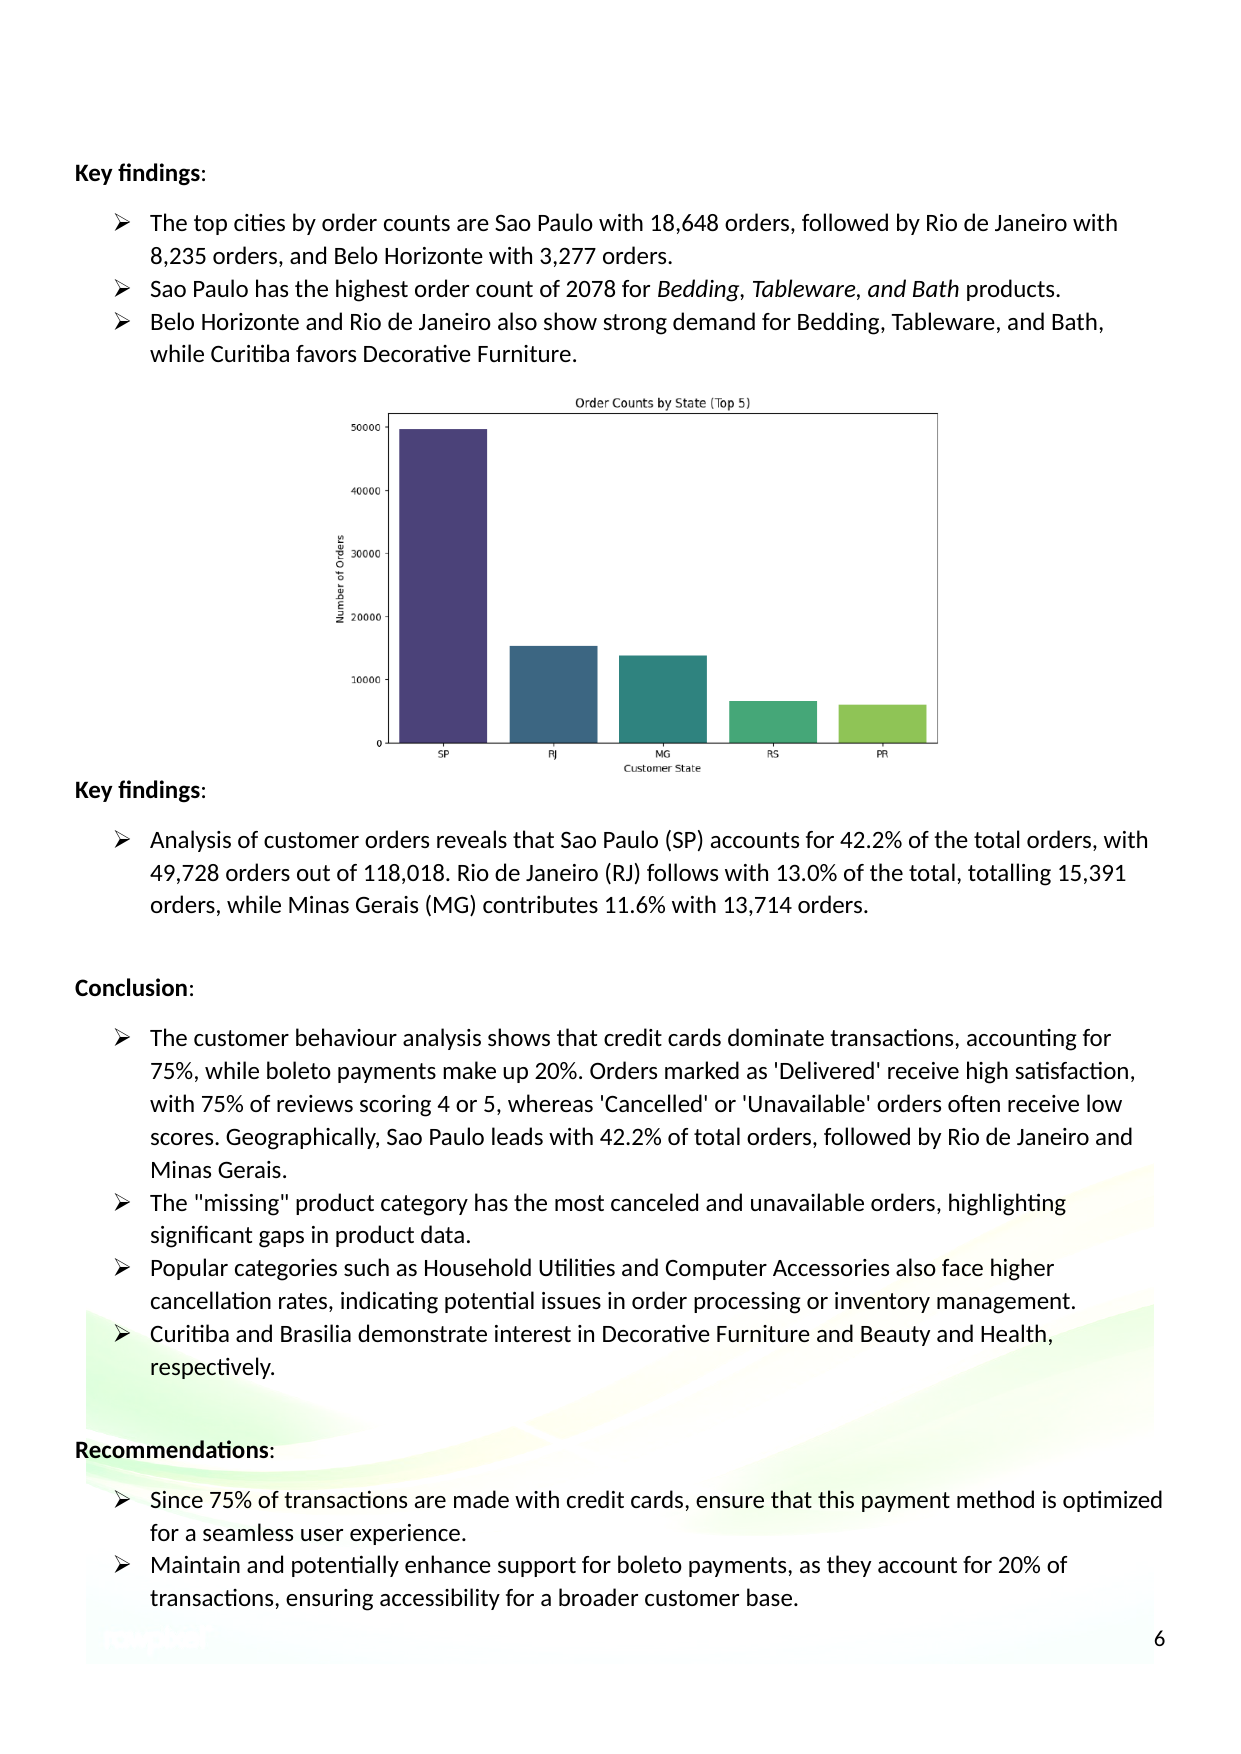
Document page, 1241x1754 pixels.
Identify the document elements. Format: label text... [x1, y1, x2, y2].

list The customer behaviour analysis shows that credit cards dominate transactions, accounting for 75%, while boleto payments make up 20%. Orders marked as 'Delivered' receive high satisfaction, with 75% of reviews scoring 4 or 5, whereas 'Cancelled' or 'Unavailable' orders often receive low scores. Geographically, Sao Paulo leads with 42.2% of total orders, followed by Rio de Janeiro and Minas Gerais. [112, 1022, 1165, 1184]
text Key findings: [75, 774, 1165, 804]
text Key findings: [75, 157, 1165, 187]
text Recommendations: [75, 1434, 1165, 1464]
list The top cities by order counts are Sao Paulo with 18,648 orders, followed by Rio de Janeiro with 8,235 orders, and Belo Horizonte with 3,277 orders. [112, 207, 1165, 270]
list Popular categories such as Household Utilities and Computer Accessories also face higher cancellation rates, indicating potential issues in order processing or inventory management. [112, 1253, 1165, 1316]
picture [329, 390, 944, 780]
text Conclusion: [75, 972, 1165, 1003]
list Maintain and potentially enhance support for boleto payments, as they account for 20% of transactions, ensuring accessibility for a broader customer base. [112, 1550, 1165, 1613]
list Belo Horizonte and Rio de Janeiro also show strong demand for Bedding, Tableware, and Bath, while Curitiba favors Decorative Furniture. [112, 306, 1165, 369]
list Analysis of customer orders reveals that Sao Paulo (SP) accounts for 42.2% of the total orders, with 49,728 orders out of 118,018. Rio de Janeiro (RJ) follows with 13.0% of the total, totalling 15,391 orders, while Minas Gerais (MG) contributes 11.6% with 13,714 orders. [112, 824, 1165, 920]
list The "missing" product category has the most canceled and unavailable orders, highlighting significant gaps in product data. [112, 1187, 1165, 1250]
list Curitiba and Brasilia demonstrate interest in Decorative Furniture and Beauty and Health, respectively. [112, 1318, 1165, 1382]
list Sao Paulo has the highest order count of 2078 for Bedding, Tableware, and Bath products. [112, 273, 1165, 303]
list Since 75% of transactions are made with credit cards, ensure that this payment method is optimized for a seamless user experience. [112, 1484, 1165, 1547]
